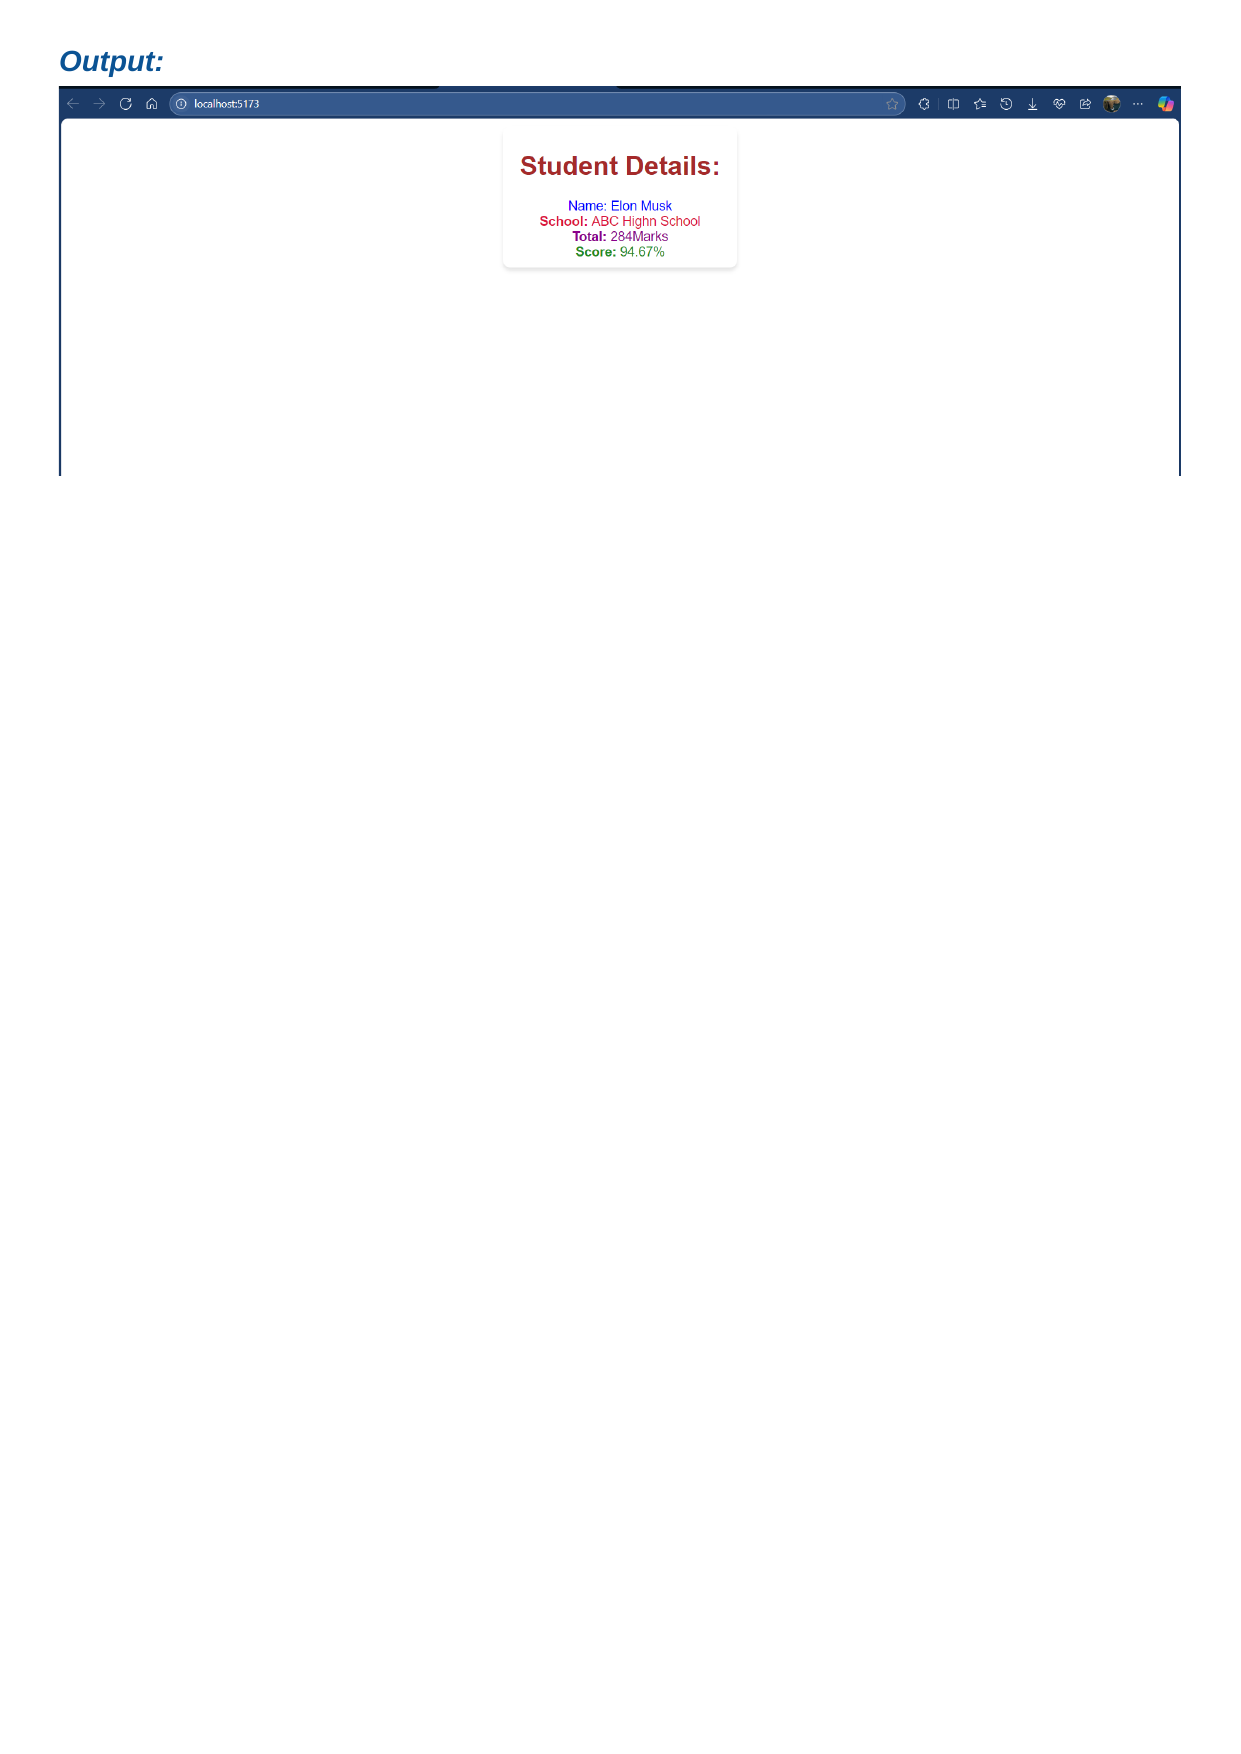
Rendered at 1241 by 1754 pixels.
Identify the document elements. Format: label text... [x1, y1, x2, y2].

picture [58, 86, 1181, 476]
subtitle Output: [59, 44, 1181, 78]
